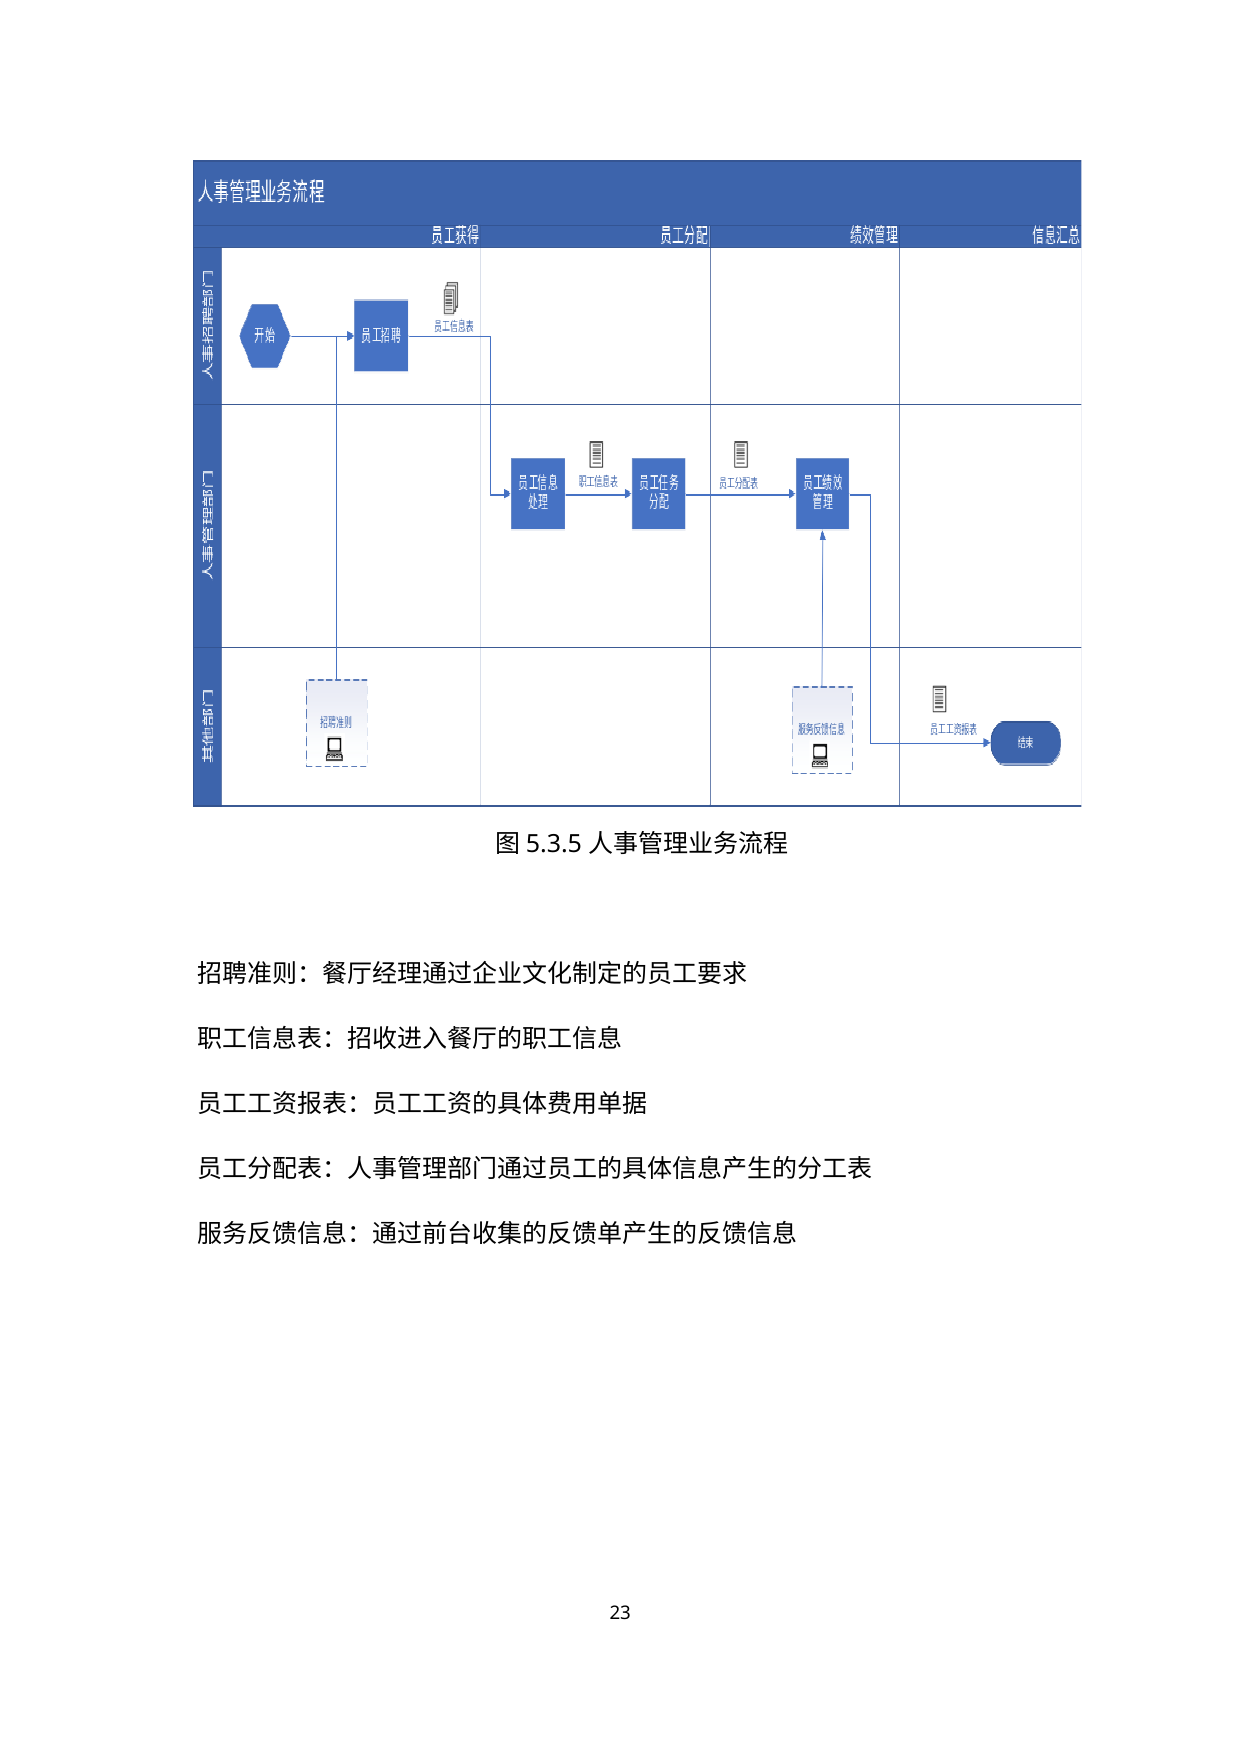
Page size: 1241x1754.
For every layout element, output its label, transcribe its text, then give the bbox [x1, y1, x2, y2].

text 招聘准则：餐厅经理通过企业文化制定的员工要求 [198, 939, 1092, 1004]
text 员工工资报表：员工工资的具体费用单据 [198, 1069, 1092, 1134]
text 职工信息表：招收进入餐厅的职工信息 [198, 1004, 1092, 1069]
text 图5.3.5 人事管理业务流程 [148, 809, 1092, 874]
text 服务反馈信息：通过前台收集的反馈单产生的反馈信息 [198, 1199, 1092, 1264]
text 员工分配表：人事管理部门通过员工的具体信息产生的分工表 [198, 1134, 1092, 1199]
